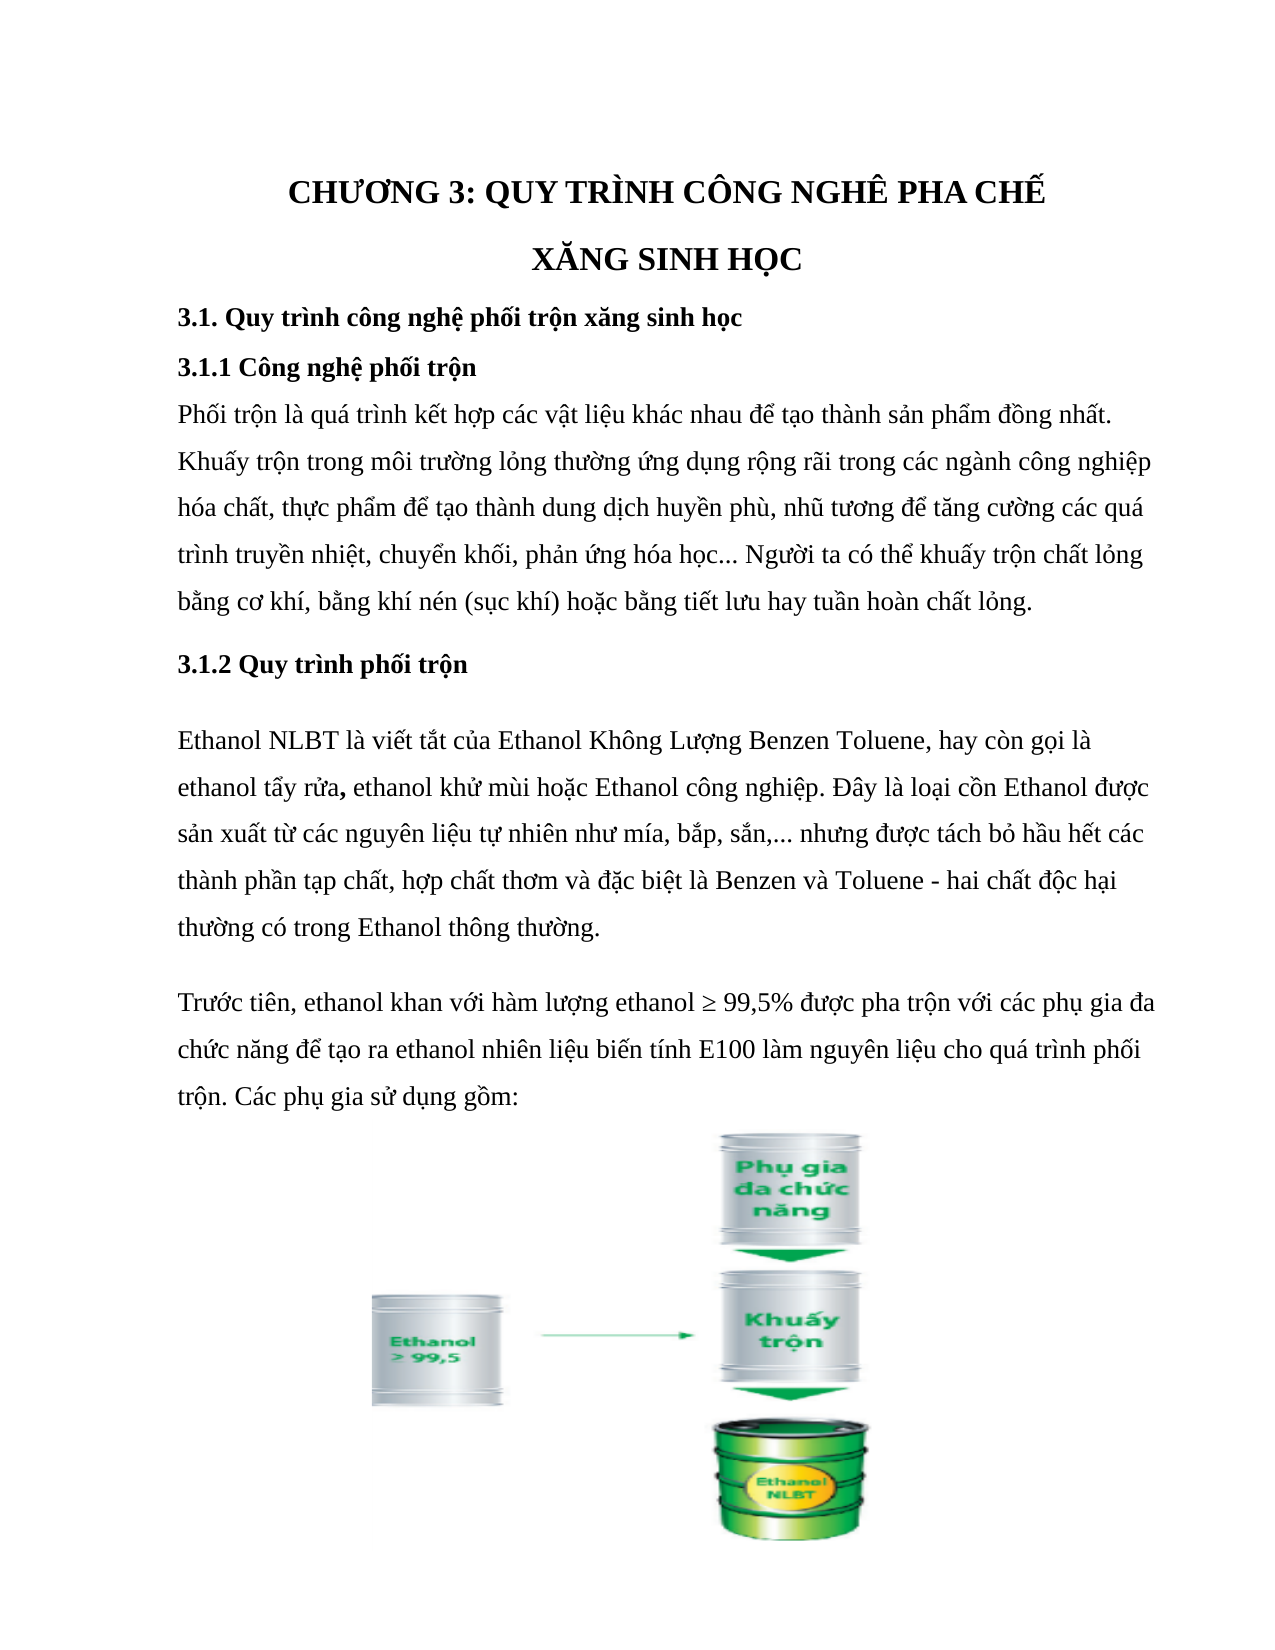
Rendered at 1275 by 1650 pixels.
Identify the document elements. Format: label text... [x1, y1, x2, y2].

subtitle XĂNG SINH HỌC [177, 239, 1157, 277]
subtitle 3.1.2 Quy trình phối trộn [177, 648, 1157, 679]
subtitle CHƯƠNG 3: QUY TRÌNH CÔNG NGHÊ PHA CHẾ [177, 173, 1157, 211]
text Ethanol NLBT là viết tắt của Ethanol Không Lượng Benzen Toluene, hay còn gọi là ethanol tẩy rửa, ethanol khử mùi hoặc Ethanol công nghiệp. Đây là loại cồn Ethanol được sản xuất từ các nguyên liệu tự nhiên như mía, bắp, sắn,... nhưng được tách bỏ hầu hết các thành phần tạp chất, hợp chất thơm và đặc biệt là Benzen và Toluene - hai chất độc hại thường có trong Ethanol thông thường. [177, 724, 1157, 942]
text Phối trộn là quá trình kết hợp các vật liệu khác nhau để tạo thành sản phẩm đồng nhất. Khuấy trộn trong môi trường lỏng thường ứng dụng rộng rãi trong các ngành công nghiệp hóa chất, thực phẩm để tạo thành dung dịch huyền phù, nhũ tương để tăng cường các quá trình truyền nhiệt, chuyển khối, phản ứng hóa học... Người ta có thể khuấy trộn chất lỏng bằng cơ khí, bằng khí nén (sục khí) hoặc bằng tiết lưu hay tuần hoàn chất lỏng. [177, 398, 1157, 616]
subtitle 3.1. Quy trình công nghệ phối trộn xăng sinh học [177, 301, 1157, 332]
text Trước tiên, ethanol khan với hàm lượng ethanol ≥ 99,5% được pha trộn với các phụ gia đa chức năng để tạo ra ethanol nhiên liệu biến tính E100 làm nguyên liệu cho quá trình phối trộn. Các phụ gia sử dụng gồm: [177, 986, 1157, 1111]
subtitle 3.1.1 Công nghệ phối trộn [177, 351, 1157, 383]
picture [371, 1119, 983, 1551]
